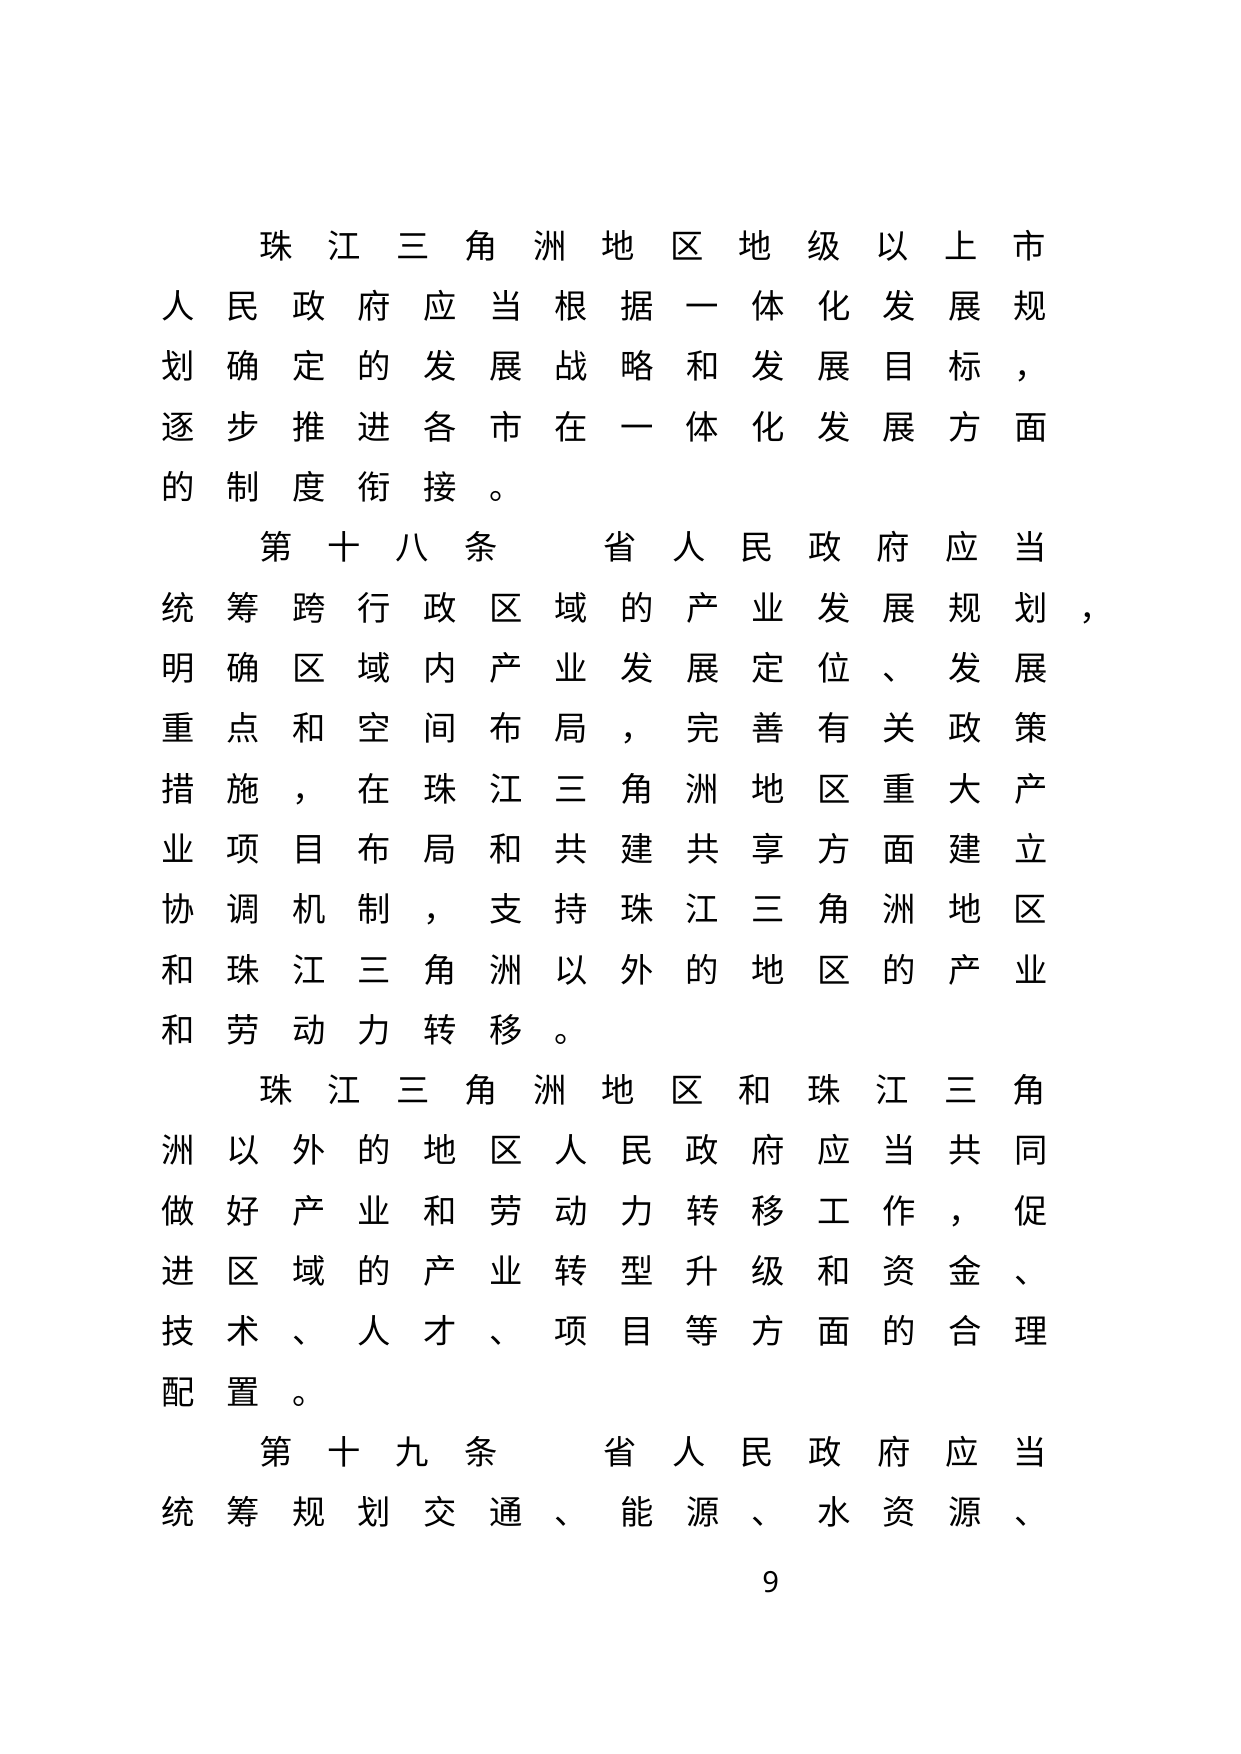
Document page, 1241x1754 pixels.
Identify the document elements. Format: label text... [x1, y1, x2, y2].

text 珠江三角洲地区和珠江三角洲以外的地区人民政府应当共同做好产业和劳动力转移工作，促进区域的产业转型升级和资金、技术、人才、项目等方面的合理配置。 [161, 1058, 1079, 1420]
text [161, 1420, 1079, 1540]
text 第十八条 省人民政府应当统筹跨行政区域的产业发展规划，明确区域内产业发展定位、发展重点和空间布局，完善有关政策措施，在珠江三角洲地区重大产业项目布局和共建共享方面建立协调机制，支持珠江三角洲地区和珠江三角洲以外的地区的产业和劳动力转移。 [161, 515, 1079, 1058]
text 珠江三角洲地区地级以上市人民政府应当根据一体化发展规划确定的发展战略和发展目标，逐步推进各市在一体化发展方面的制度衔接。 [161, 213, 1079, 515]
